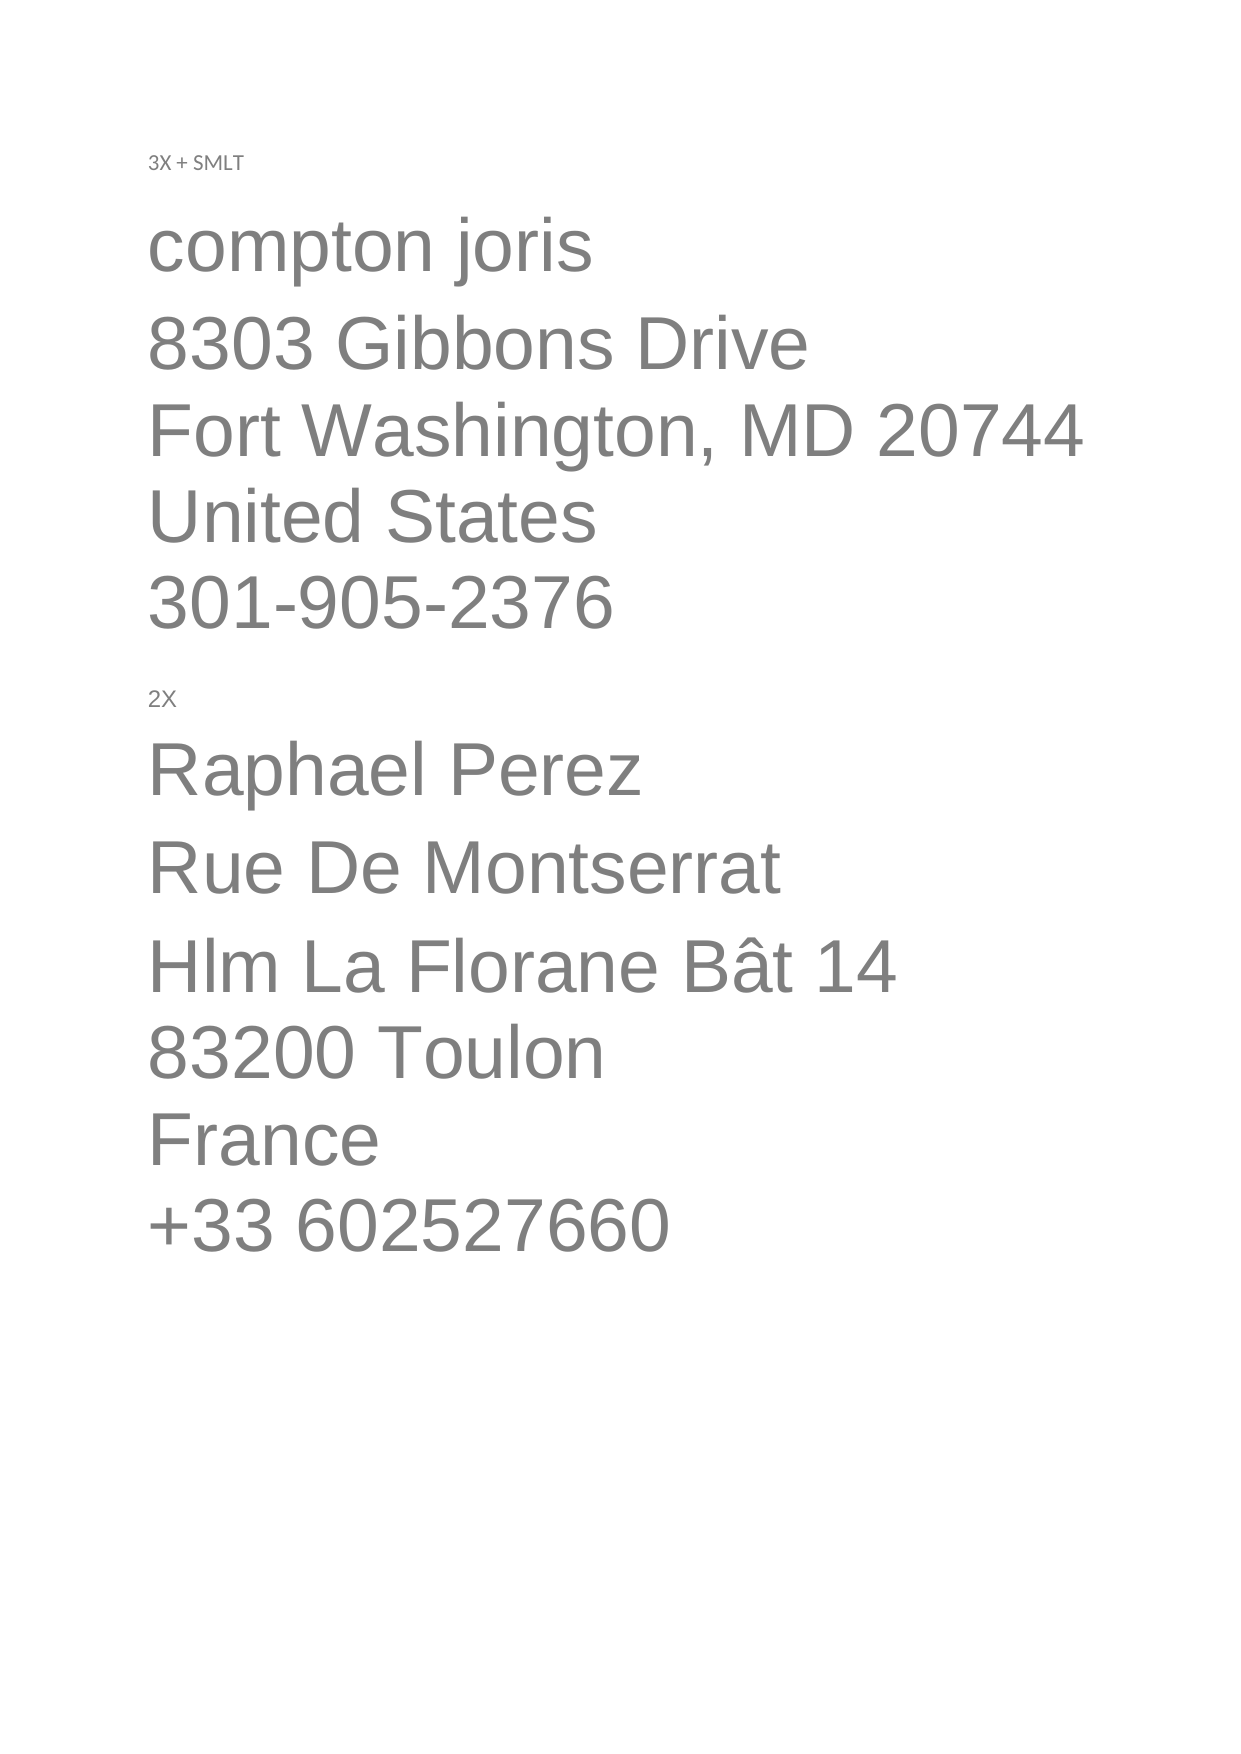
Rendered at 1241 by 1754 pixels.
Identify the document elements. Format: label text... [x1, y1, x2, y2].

text 3X + SMLT [148, 148, 1093, 176]
text +33 602527660 [148, 1181, 1093, 1267]
text compton joris [148, 201, 1093, 287]
text 8303 Gibbons Drive Fort Washington, MD 20744 United States [148, 299, 1093, 558]
text 2X [148, 684, 1093, 712]
text Hlm La Florane Bât 14 83200 Toulon France [148, 922, 1093, 1181]
text Raphael Perez [148, 724, 1093, 811]
text 301-905-2376 [148, 558, 1093, 644]
text Rue De Montserrat [148, 823, 1093, 909]
